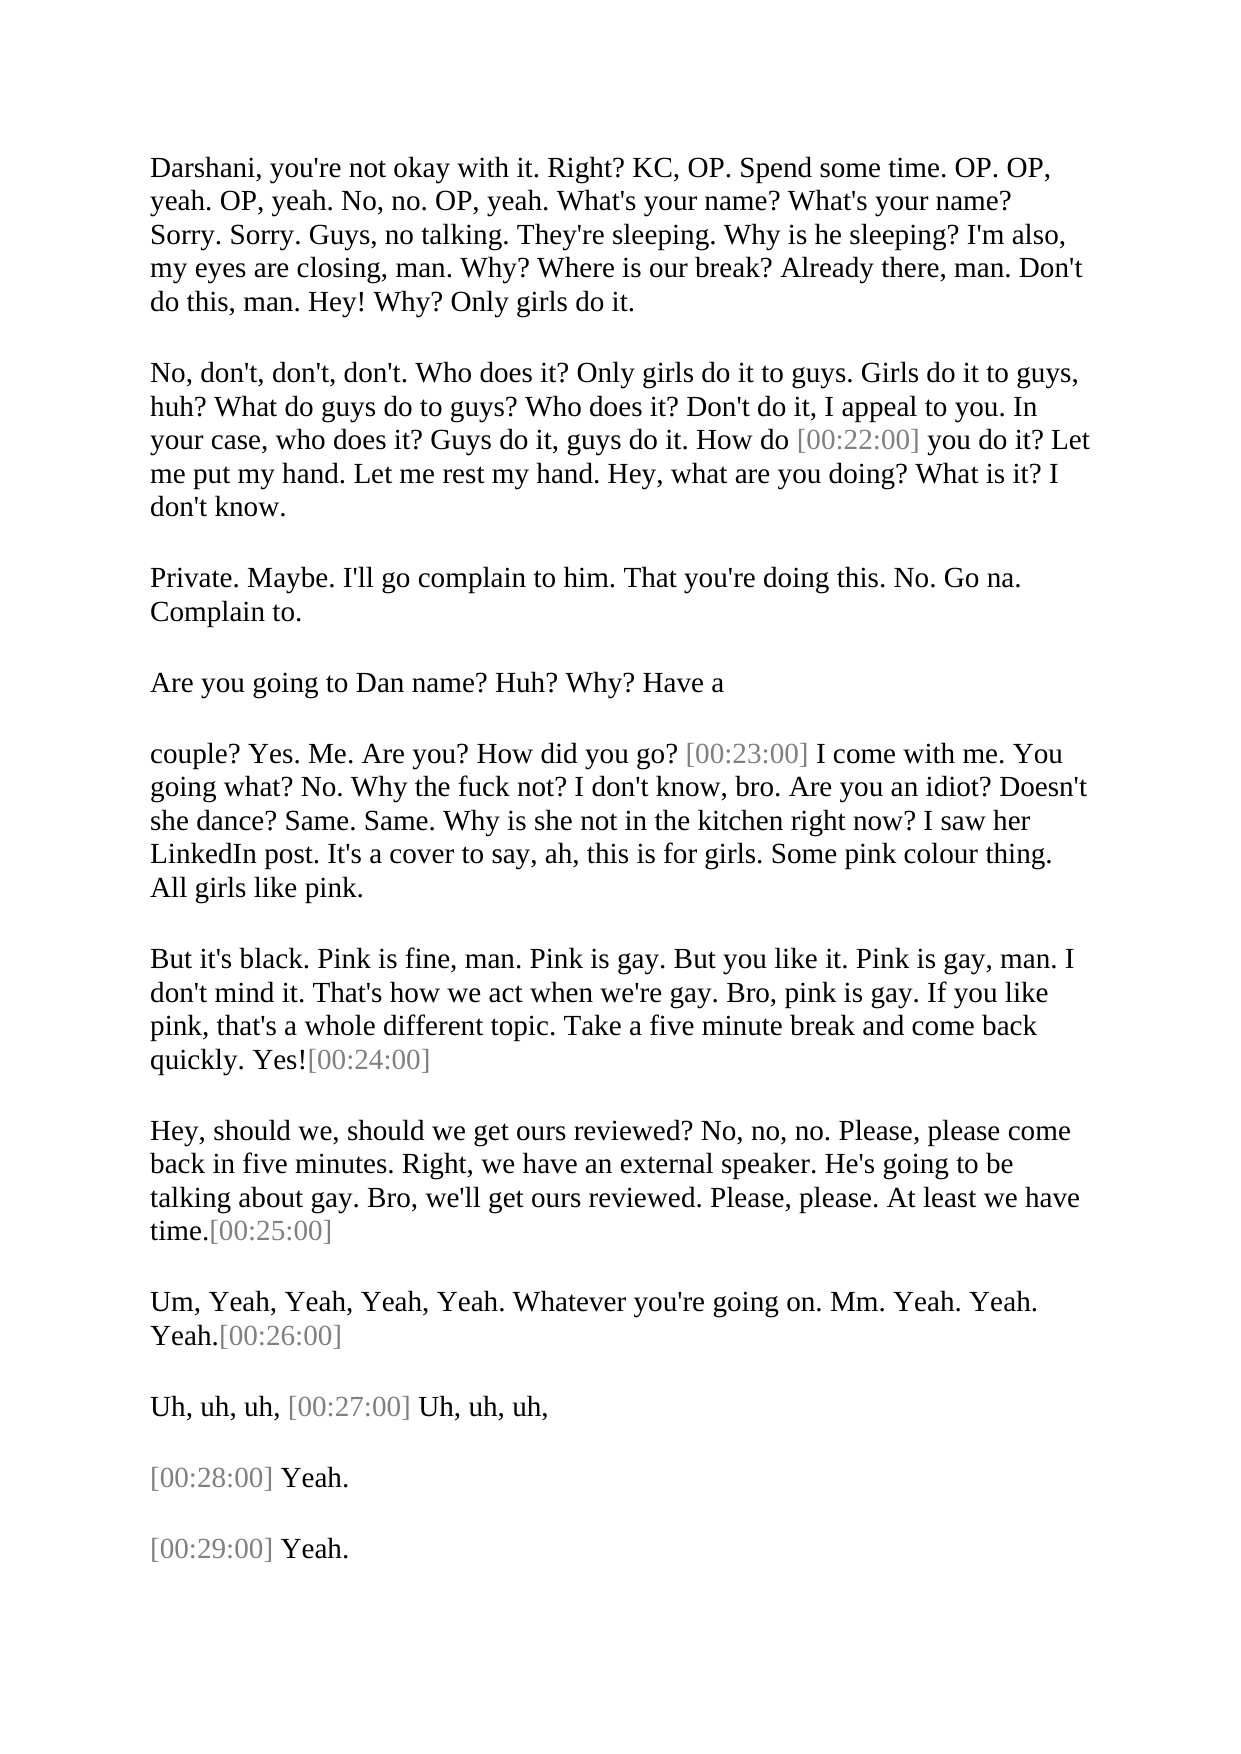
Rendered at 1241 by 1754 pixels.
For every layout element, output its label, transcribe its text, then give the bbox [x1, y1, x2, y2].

text Hey, should we, should we get ours reviewed? No, no, no. Please, please come back in five minutes. Right, we have an external speaker. He's going to be talking about gay. Bro, we'll get ours reviewed. Please, please. At least we have time.[00:25:00] [150, 1113, 1090, 1247]
text [00:28:00] Yeah. [150, 1460, 1090, 1494]
text No, don't, don't, don't. Who does it? Only girls do it to guys. Girls do it to guys, huh? What do guys do to guys? Who does it? Don't do it, I appeal to you. In your case, who does it? Guys do it, guys do it. How do [00:22:00] you do it? Let me put my hand. Let me rest my hand. Hey, what are you doing? What is it? I don't know. [150, 355, 1090, 523]
text Darshani, you're not okay with it. Right? KC, OP. Spend some time. OP. OP, yeah. OP, yeah. No, no. OP, yeah. What's your name? What's your name? Sorry. Sorry. Guys, no talking. They're sleeping. Why is he sleeping? I'm also, my eyes are closing, man. Why? Where is our break? Already there, man. Don't do this, man. Hey! Why? Only girls do it. [150, 150, 1090, 318]
text Um, Yeah, Yeah, Yeah, Yeah. Whatever you're going on. Mm. Yeah. Yeah. Yeah.[00:26:00] [150, 1284, 1090, 1352]
text But it's black. Pink is fine, man. Pink is gay. But you like it. Pink is gay, man. I don't mind it. That's how we act when we're gay. Bro, pink is gay. If you like pink, that's a whole different topic. Take a five minute break and come back quickly. Yes![00:24:00] [150, 941, 1090, 1075]
text Private. Maybe. I'll go complain to him. That you're doing this. No. Go na. Complain to. [150, 560, 1090, 627]
text [00:29:00] Yeah. [150, 1531, 1090, 1565]
text couple? Yes. Me. Are you? How did you go? [00:23:00] I come with me. You going what? No. Why the fuck not? I don't know, bro. Are you an idiot? Doesn't she dance? Same. Same. Why is she not in the kitchen right now? I saw her LinkedIn post. It's a cover to say, ah, this is for girls. Some pink colour thing. All girls like pink. [150, 736, 1090, 904]
text Uh, uh, uh, [00:27:00] Uh, uh, uh, [150, 1389, 1090, 1423]
text Are you going to Dan name? Huh? Why? Have a [150, 665, 1090, 698]
